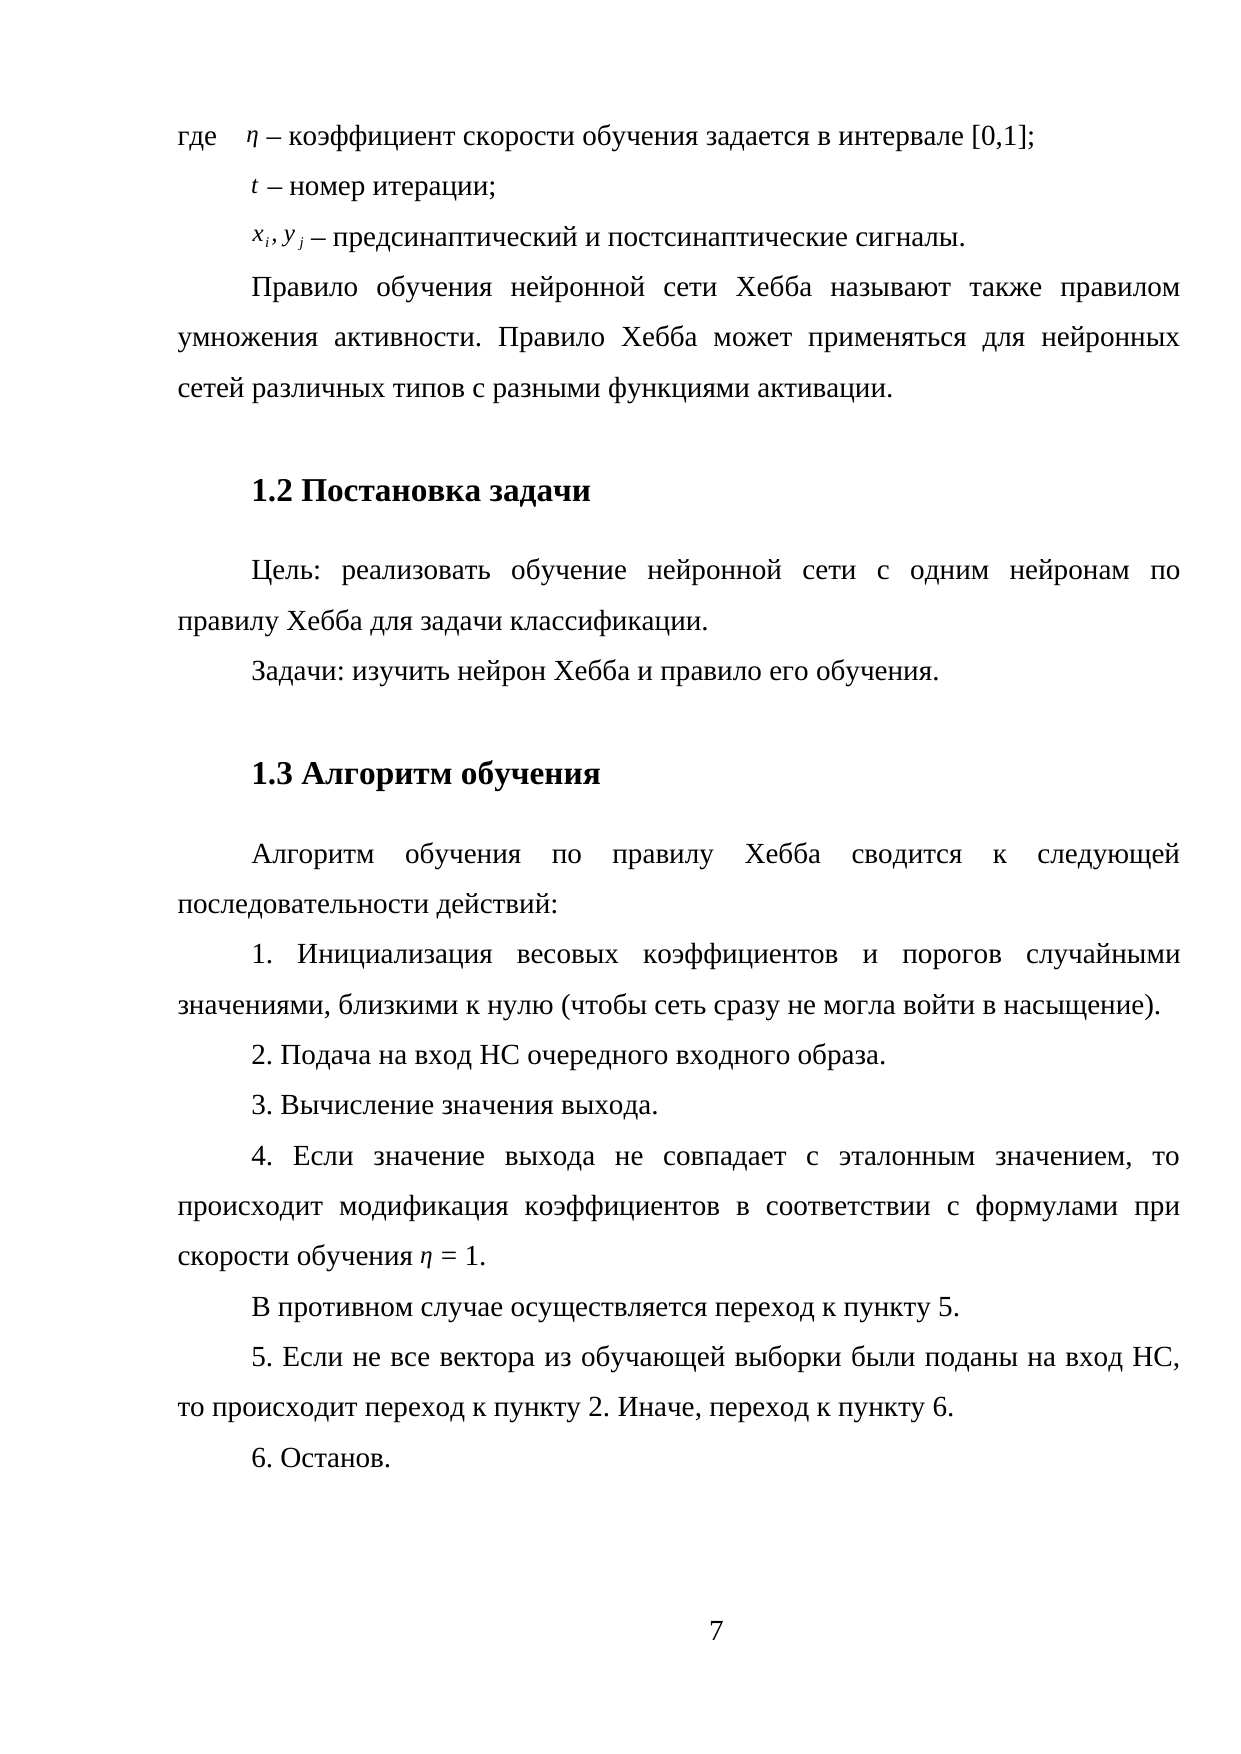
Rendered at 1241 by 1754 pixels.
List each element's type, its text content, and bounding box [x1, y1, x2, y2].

text 4. Если значение выхода не совпадает с эталонным значением, то происходит модификация коэффициентов в соответствии с формулами при скорости обучения = 1. [177, 1138, 1181, 1272]
text 5. Если не все вектора из обучающей выборки были поданы на вход НС, то происходит переход к пункту 2. Иначе, переход к пункту 6. [177, 1339, 1181, 1423]
text – предсинаптический и постсинаптические сигналы. [177, 219, 1181, 252]
text 2. Подача на вход НС очередного входного образа. [177, 1037, 1181, 1071]
text Алгоритм обучения по правилу Хебба сводится к следующей последовательности действий: [177, 836, 1181, 920]
text 6. Останов. [177, 1440, 1181, 1473]
text Правило обучения нейронной сети Хебба называют также правилом умножения активности. Правило Хебба может применяться для нейронных сетей различных типов с разными функциями активации. [177, 269, 1181, 403]
text Задачи: изучить нейрон Хебба и правило его обучения. [177, 653, 1181, 687]
subtitle 1.2 Постановка задачи [177, 470, 1181, 508]
text В противном случае осуществляется переход к пункту 5. [177, 1289, 1181, 1322]
subtitle 1.3 Алгоритм обучения [177, 753, 1181, 792]
text 1. Инициализация весовых коэффициентов и порогов случайными значениями, близкими к нулю (чтобы сеть сразу не могла войти в насыщение). [177, 937, 1181, 1020]
text – номер итерации; [177, 168, 1181, 202]
text 3. Вычисление значения выхода. [177, 1087, 1181, 1121]
text Цель: реализовать обучение нейронной сети с одним нейронам по правилу Хебба для задачи классификации. [177, 552, 1181, 636]
text где – коэффициент скорости обучения задается в интервале [0,1]; [177, 118, 1181, 152]
